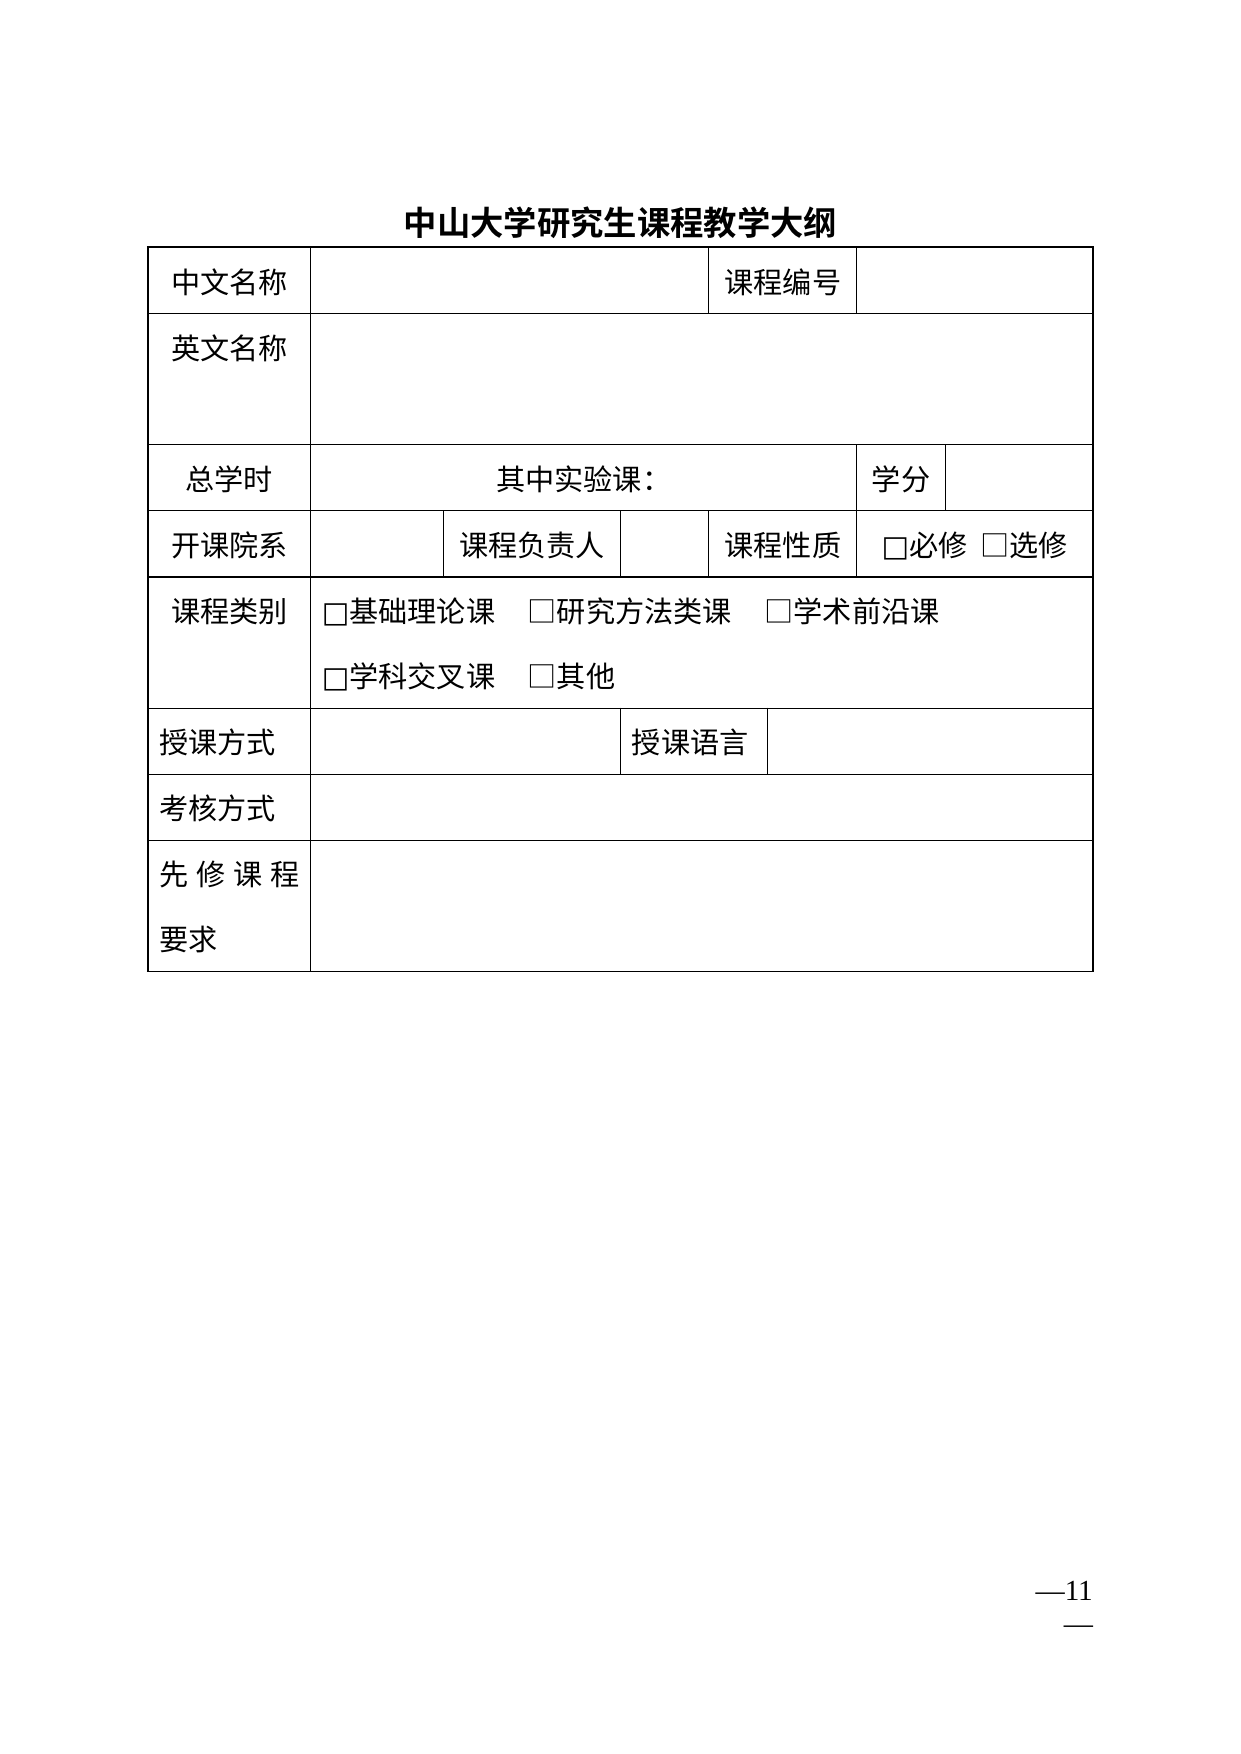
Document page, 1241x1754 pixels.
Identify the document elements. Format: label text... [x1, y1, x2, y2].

table_cell 学分 [857, 445, 945, 510]
table_cell 考核方式 [149, 775, 310, 839]
text 中山大学研究生课程教学大纲 [148, 194, 1092, 246]
table_cell 授课方式 [149, 709, 310, 773]
table_cell [311, 314, 1092, 444]
table_cell 先修课程要求 [149, 841, 310, 971]
table_cell [311, 709, 620, 773]
table_cell 英文名称 [149, 314, 310, 444]
table_cell □必修 □选修 [857, 511, 1092, 576]
table_header 中文名称 [149, 248, 310, 313]
table_cell [311, 775, 1092, 839]
table_cell 课程类别 [149, 578, 310, 707]
table_cell [946, 445, 1092, 510]
table_cell 总学时 [149, 445, 310, 510]
table_cell [311, 841, 1092, 971]
table_header [857, 248, 1092, 313]
table_cell 其中实验课： [311, 445, 856, 510]
table_cell [768, 709, 1092, 773]
table_cell □基础理论课 □研究方法类课 □学术前沿课 □学科交叉课 □其他 [311, 578, 1092, 707]
table_cell [311, 511, 443, 576]
table_header 课程编号 [709, 248, 856, 313]
table_cell [621, 511, 708, 576]
table_cell 开课院系 [149, 511, 310, 576]
table_cell 授课语言 [621, 709, 767, 773]
table_header [311, 248, 708, 313]
table_cell 课程性质 [709, 511, 856, 576]
table_cell 课程负责人 [444, 511, 620, 576]
